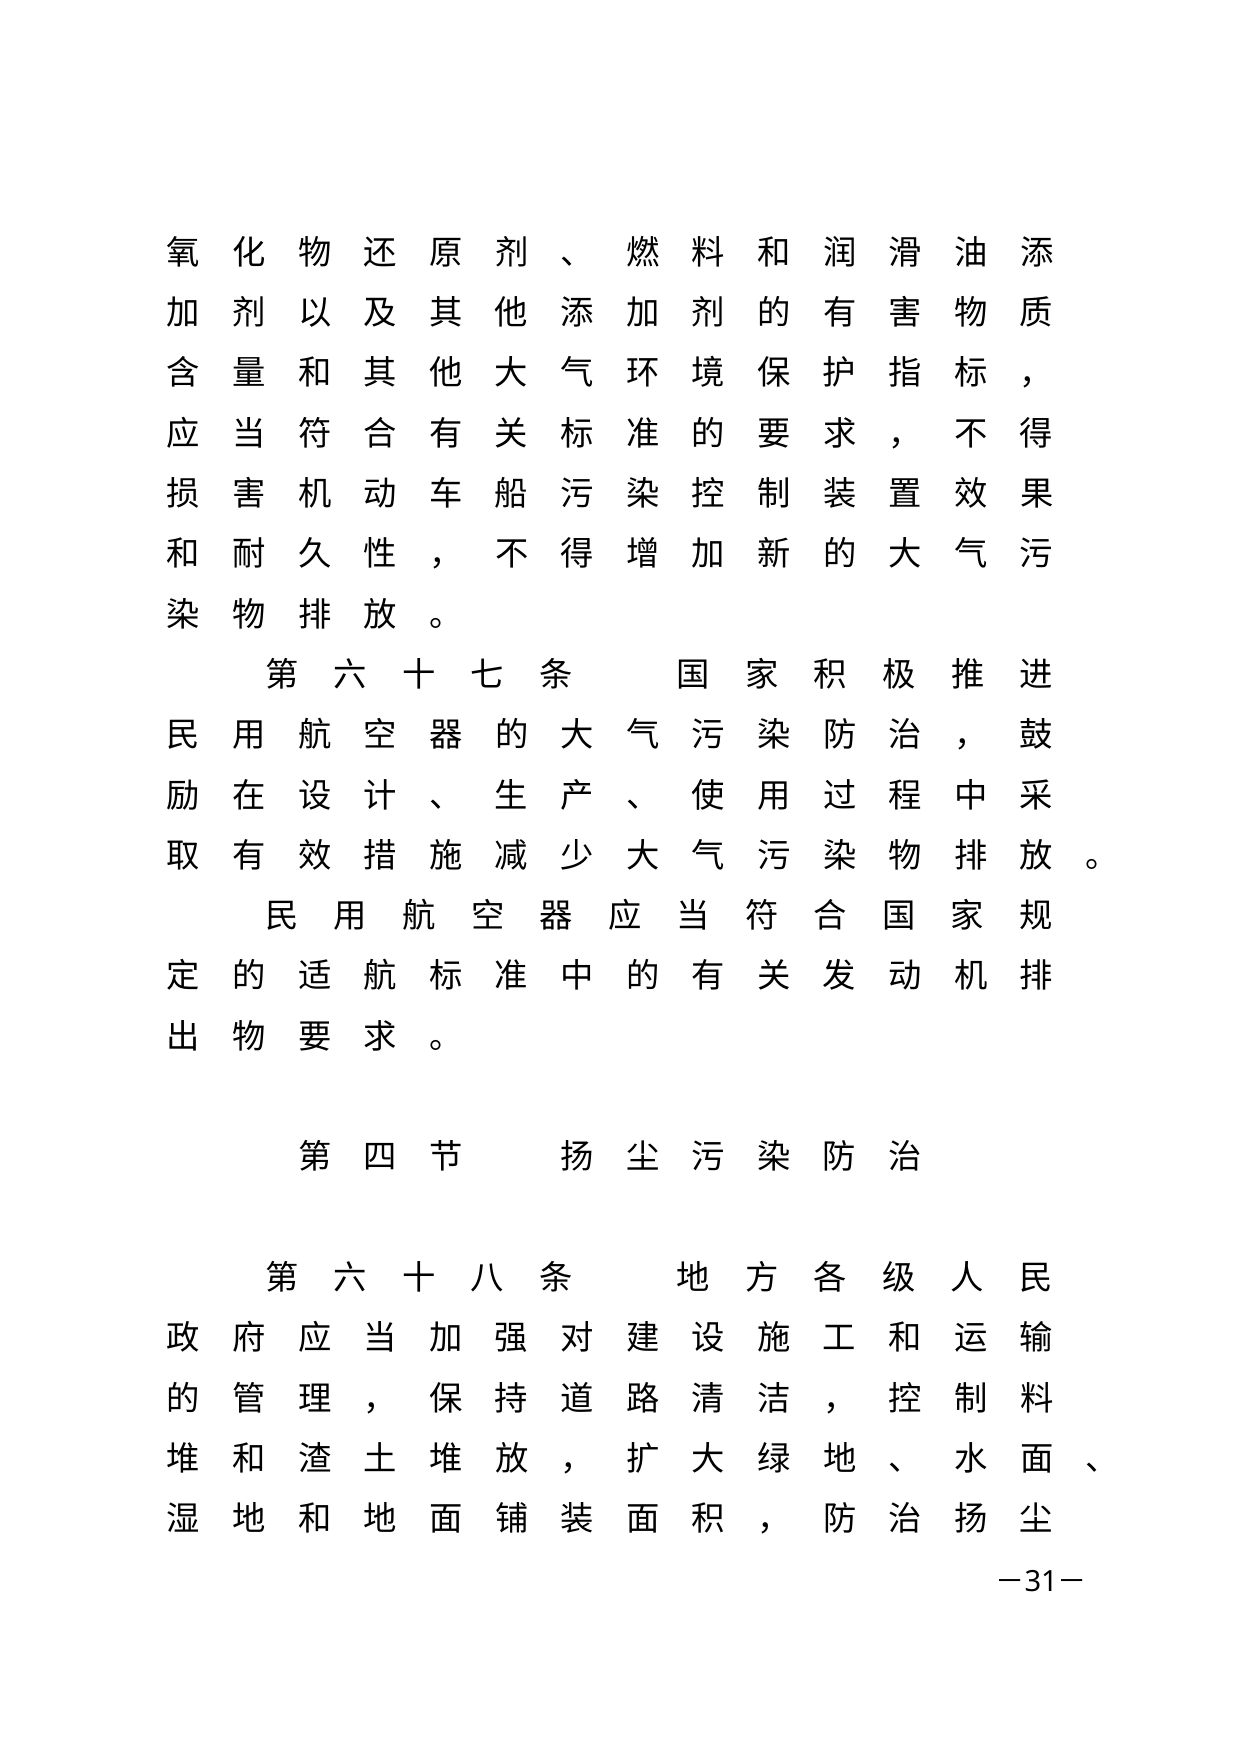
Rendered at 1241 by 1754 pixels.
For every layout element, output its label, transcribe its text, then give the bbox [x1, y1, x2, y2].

text 第六十六条 发动机油、氮氧化物还原剂、燃料和润滑油添加剂以及其他添加剂的有害物质含量和其他大气环境保护指标，应当符合有关标准的要求，不得损害机动车船污染控制装置效果和耐久性，不得增加新的大气污染物排放。 [167, 219, 1085, 642]
text 第六十七条 国家积极推进民用航空器的大气污染防治，鼓励在设计、生产、使用过程中采取有效措施减少大气污染物排放。 [167, 642, 1085, 883]
text 第六十八条 地方各级人民政府应当加强对建设施工和运输的管理，保持道路清洁，控制料堆和渣土堆放，扩大绿地、水面、湿地和地面铺装面积，防治扬尘污染。 [167, 1245, 1085, 1546]
text 民用航空器应当符合国家规定的适航标准中的有关发动机排出物要求。 [167, 883, 1085, 1064]
text 第四节 扬尘污染防治 [167, 1124, 1085, 1184]
